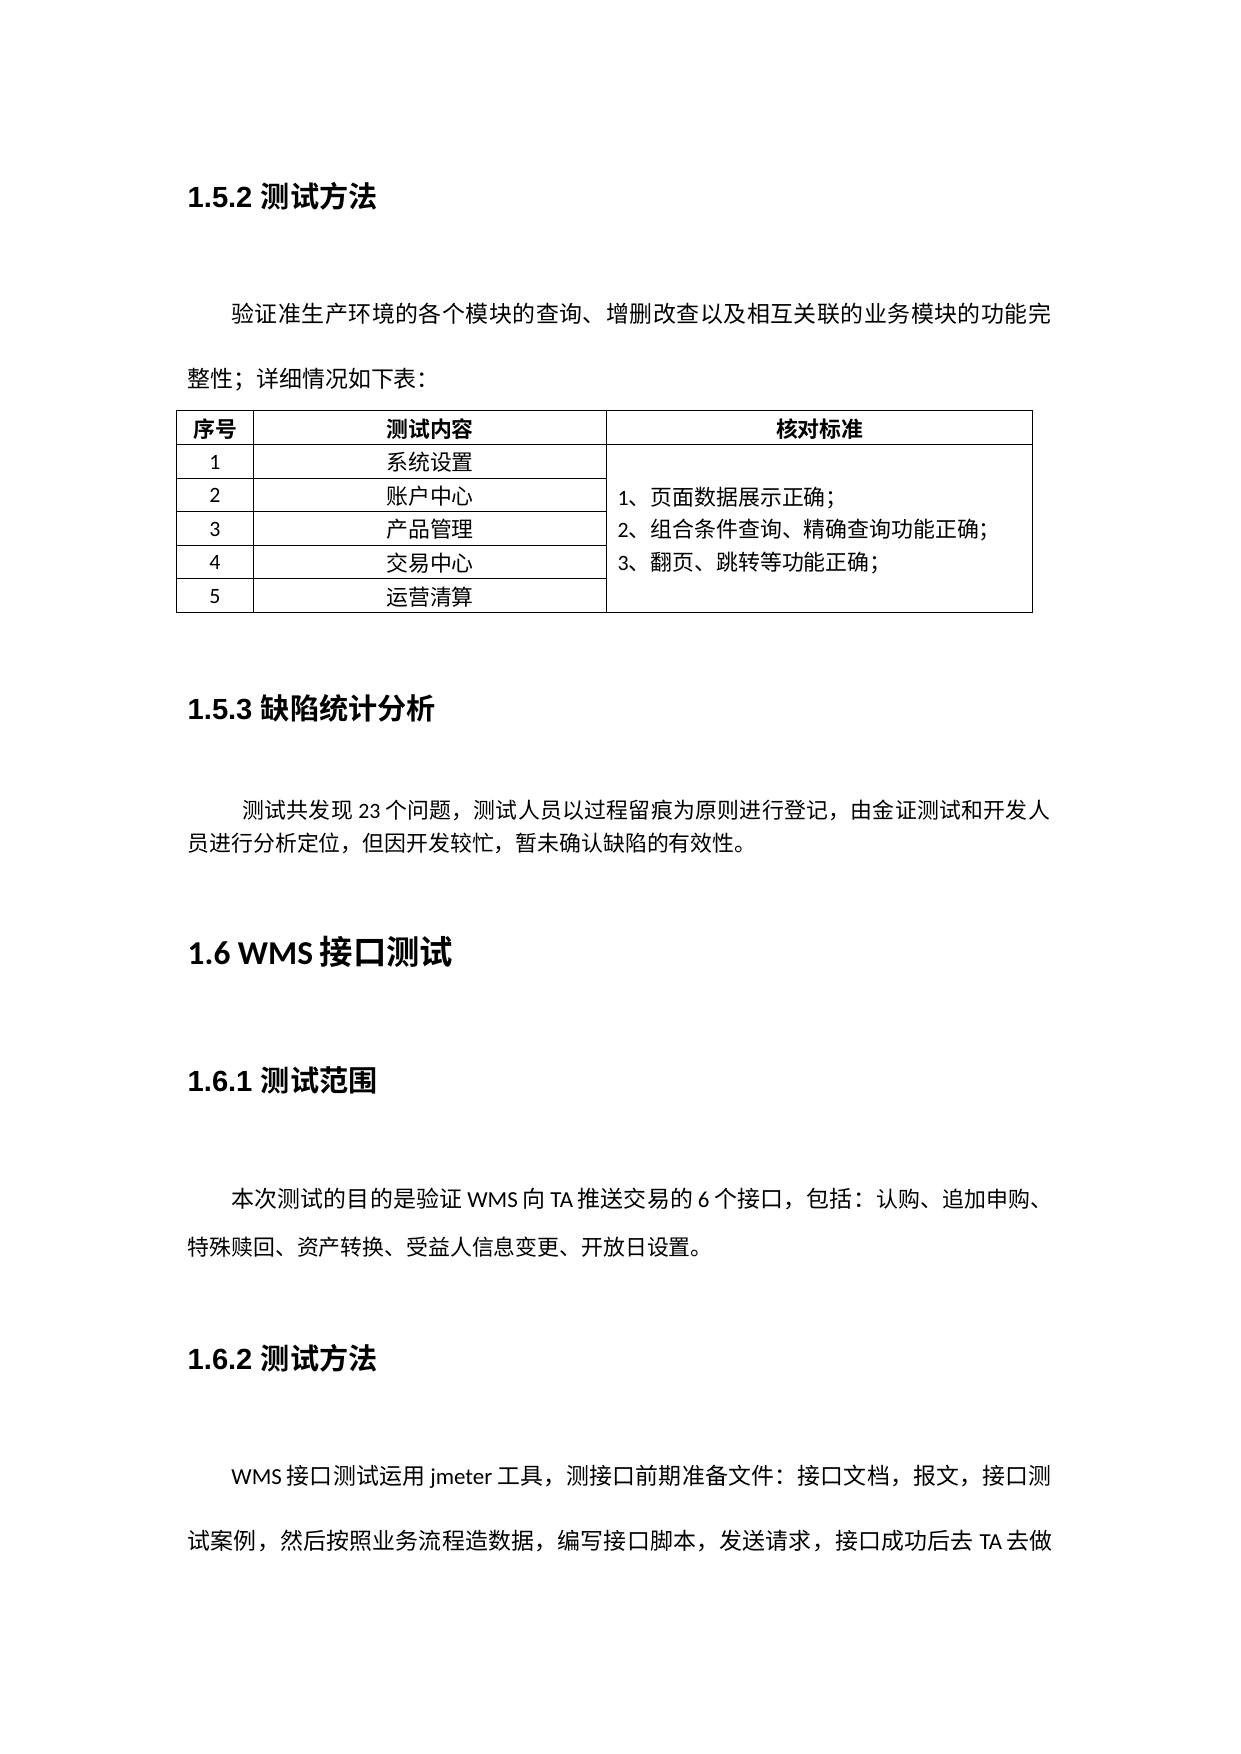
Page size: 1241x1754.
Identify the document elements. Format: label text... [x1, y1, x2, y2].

table_header 序号 [177, 411, 253, 444]
table_header 测试内容 [254, 411, 606, 444]
table_cell 1、页面数据展示正确； 2、组合条件查询、精确查询功能正确； 3、翻页、跳转等功能正确； [607, 445, 1032, 612]
subtitle 测试方法 [187, 162, 1053, 227]
table_cell 3 [177, 512, 253, 544]
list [187, 1442, 1053, 1572]
table_cell 1 [177, 445, 253, 477]
list 验证准生产环境的各个模块的查询、增删改查以及相互关联的业务模块的功能完整性；详细情况如下表： [187, 280, 1053, 410]
table_header 核对标准 [607, 411, 1032, 444]
subtitle 测试方法 [187, 1324, 1053, 1389]
table_cell 产品管理 [254, 512, 606, 544]
table_cell 交易中心 [254, 546, 606, 578]
list 本次测试的目的是验证WMS向TA推送交易的6个接口，包括：认购、追加申购、特殊赎回、资产转换、受益人信息变更、开放日设置。 [187, 1165, 1053, 1262]
subtitle WMS接口测试 [187, 917, 1053, 982]
subtitle 缺陷统计分析 [187, 674, 1053, 739]
table_cell 5 [177, 579, 253, 612]
table_cell 2 [177, 479, 253, 511]
table_cell 4 [177, 546, 253, 578]
table_cell 系统设置 [254, 445, 606, 477]
table_cell 账户中心 [254, 479, 606, 511]
table_cell 运营清算 [254, 579, 606, 612]
subtitle 测试范围 [187, 1046, 1053, 1111]
list 测试共发现23个问题，测试人员以过程留痕为原则进行登记，由金证测试和开发人员进行分析定位，但因开发较忙，暂未确认缺陷的有效性。 [187, 793, 1053, 858]
